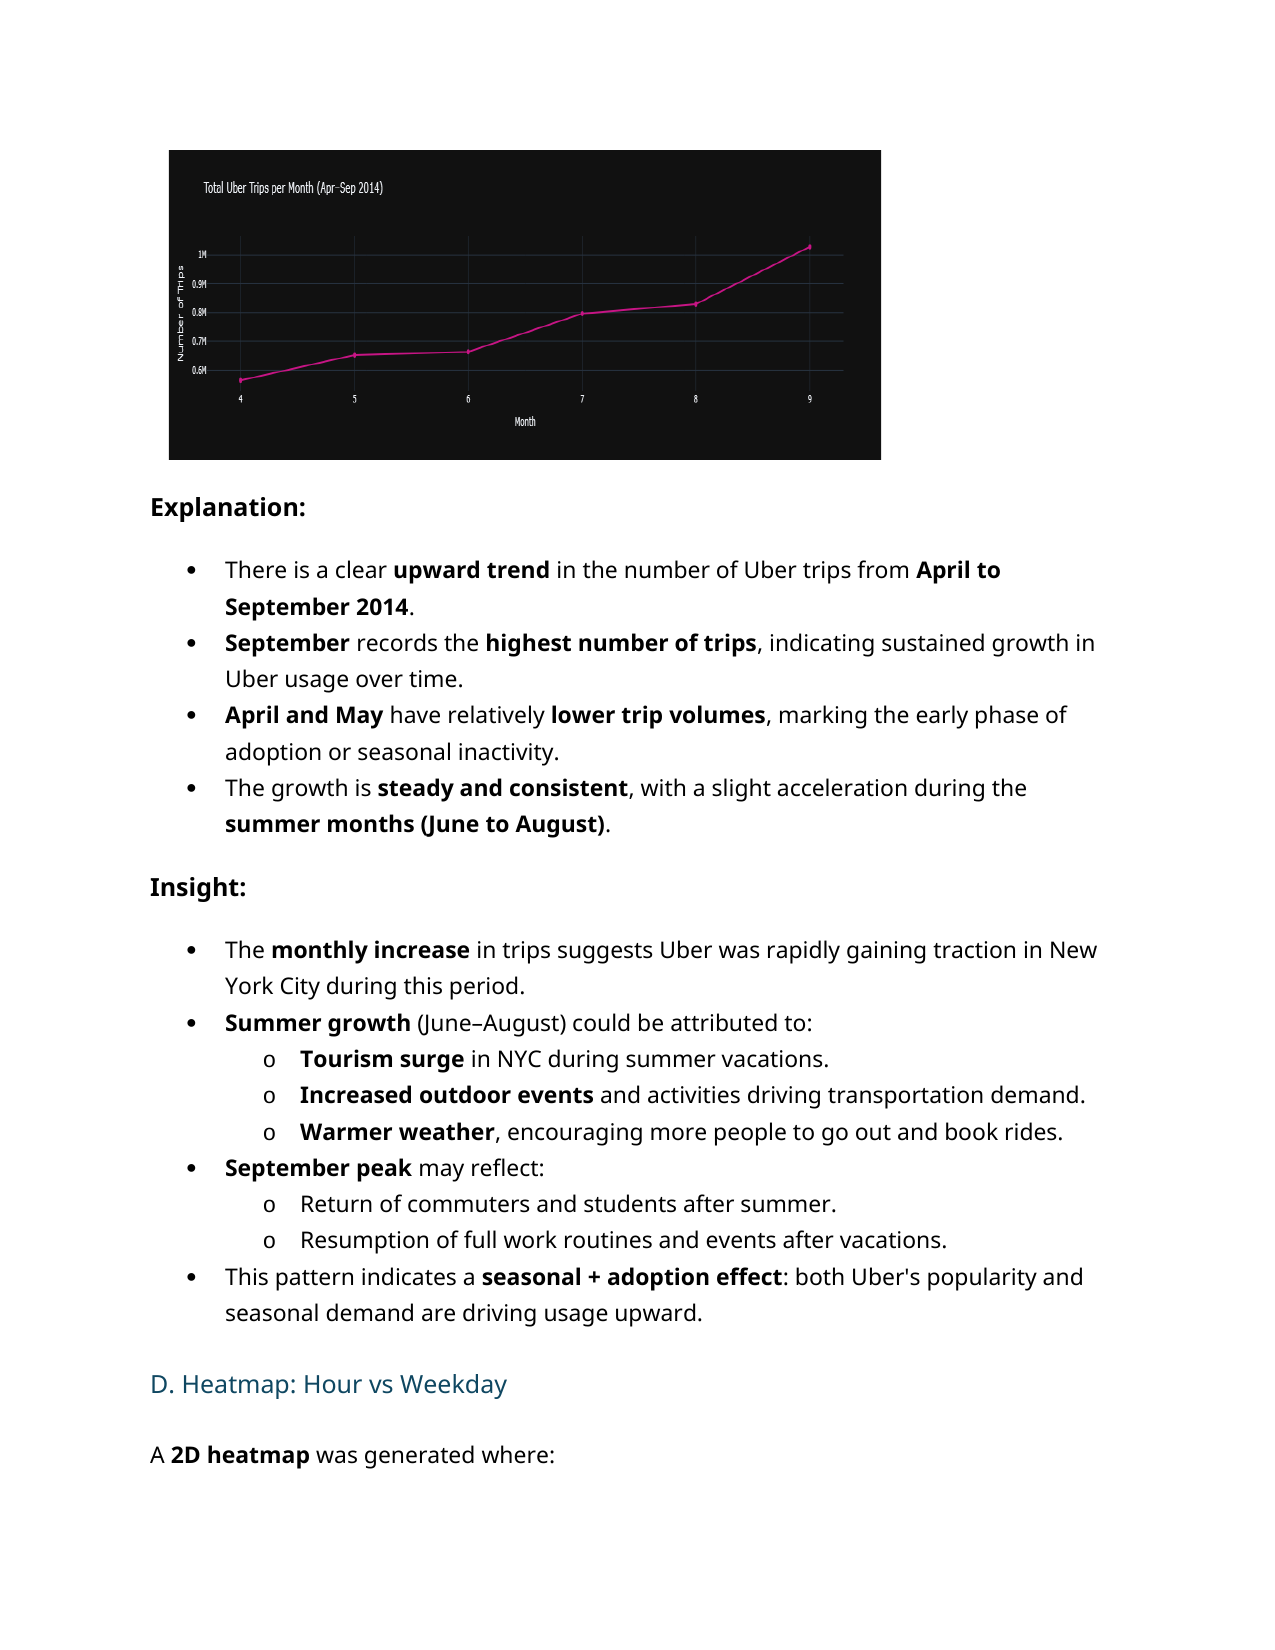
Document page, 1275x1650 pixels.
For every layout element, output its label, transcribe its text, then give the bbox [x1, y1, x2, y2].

list Resumption of full work routines and events after vacations. [262, 1224, 1125, 1256]
list September records the highest number of trips, indicating sustained growth in Uber usage over time. [187, 627, 1125, 694]
list There is a clear upward trend in the number of Uber trips from April to September 2014. [187, 554, 1125, 622]
list The monthly increase in trips suggests Uber was rapidly gaining traction in New York City during this period. [187, 934, 1125, 1001]
subtitle D. Heatmap: Hour vs Weekday [150, 1366, 1125, 1401]
text A 2D heatmap was generated where: [150, 1439, 1125, 1470]
list Increased outdoor events and activities driving transportation demand. [262, 1079, 1125, 1110]
list Summer growth (June–August) could be attributed to: [187, 1006, 1125, 1038]
list Tourism surge in NYC during summer vacations. [262, 1043, 1125, 1074]
list Warmer weather, encouraging more people to go out and book rides. [262, 1115, 1125, 1147]
text Insight: [150, 869, 1125, 903]
list The growth is steady and consistent, with a slight acceleration during the summer months (June to August). [187, 772, 1125, 839]
list April and May have relatively lower trip volumes, marking the early phase of adoption or seasonal inactivity. [187, 699, 1125, 767]
list Return of commuters and students after summer. [262, 1188, 1125, 1219]
list This pattern indicates a seasonal + adoption effect: both Uber's popularity and seasonal demand are driving usage upward. [187, 1261, 1125, 1328]
list September peak may reflect: [187, 1152, 1125, 1183]
text Explanation: [150, 490, 1125, 524]
